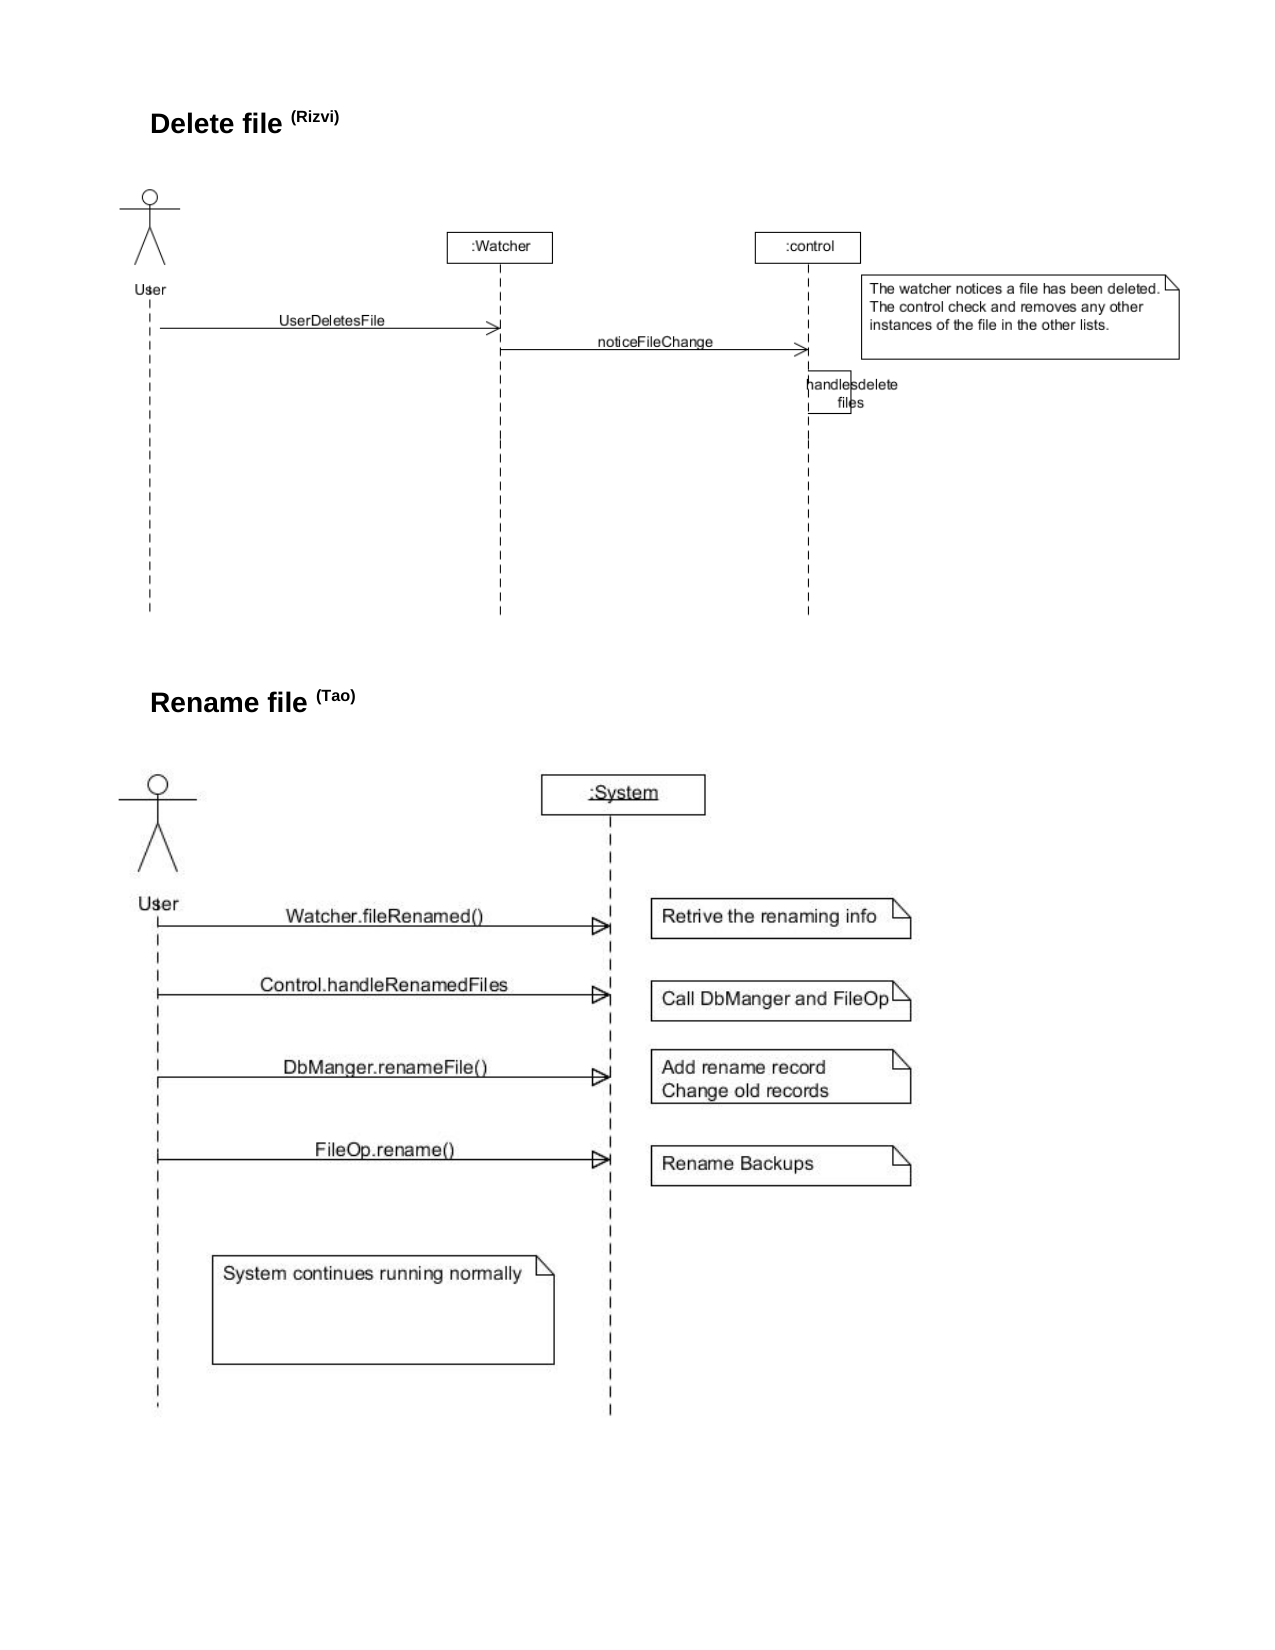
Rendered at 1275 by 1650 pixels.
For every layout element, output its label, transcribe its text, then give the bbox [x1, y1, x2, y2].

picture [75, 747, 939, 1475]
text Delete file (Rizvi) [75, 107, 1200, 140]
picture [75, 168, 1200, 658]
text Rename file (Tao) [75, 686, 1200, 719]
